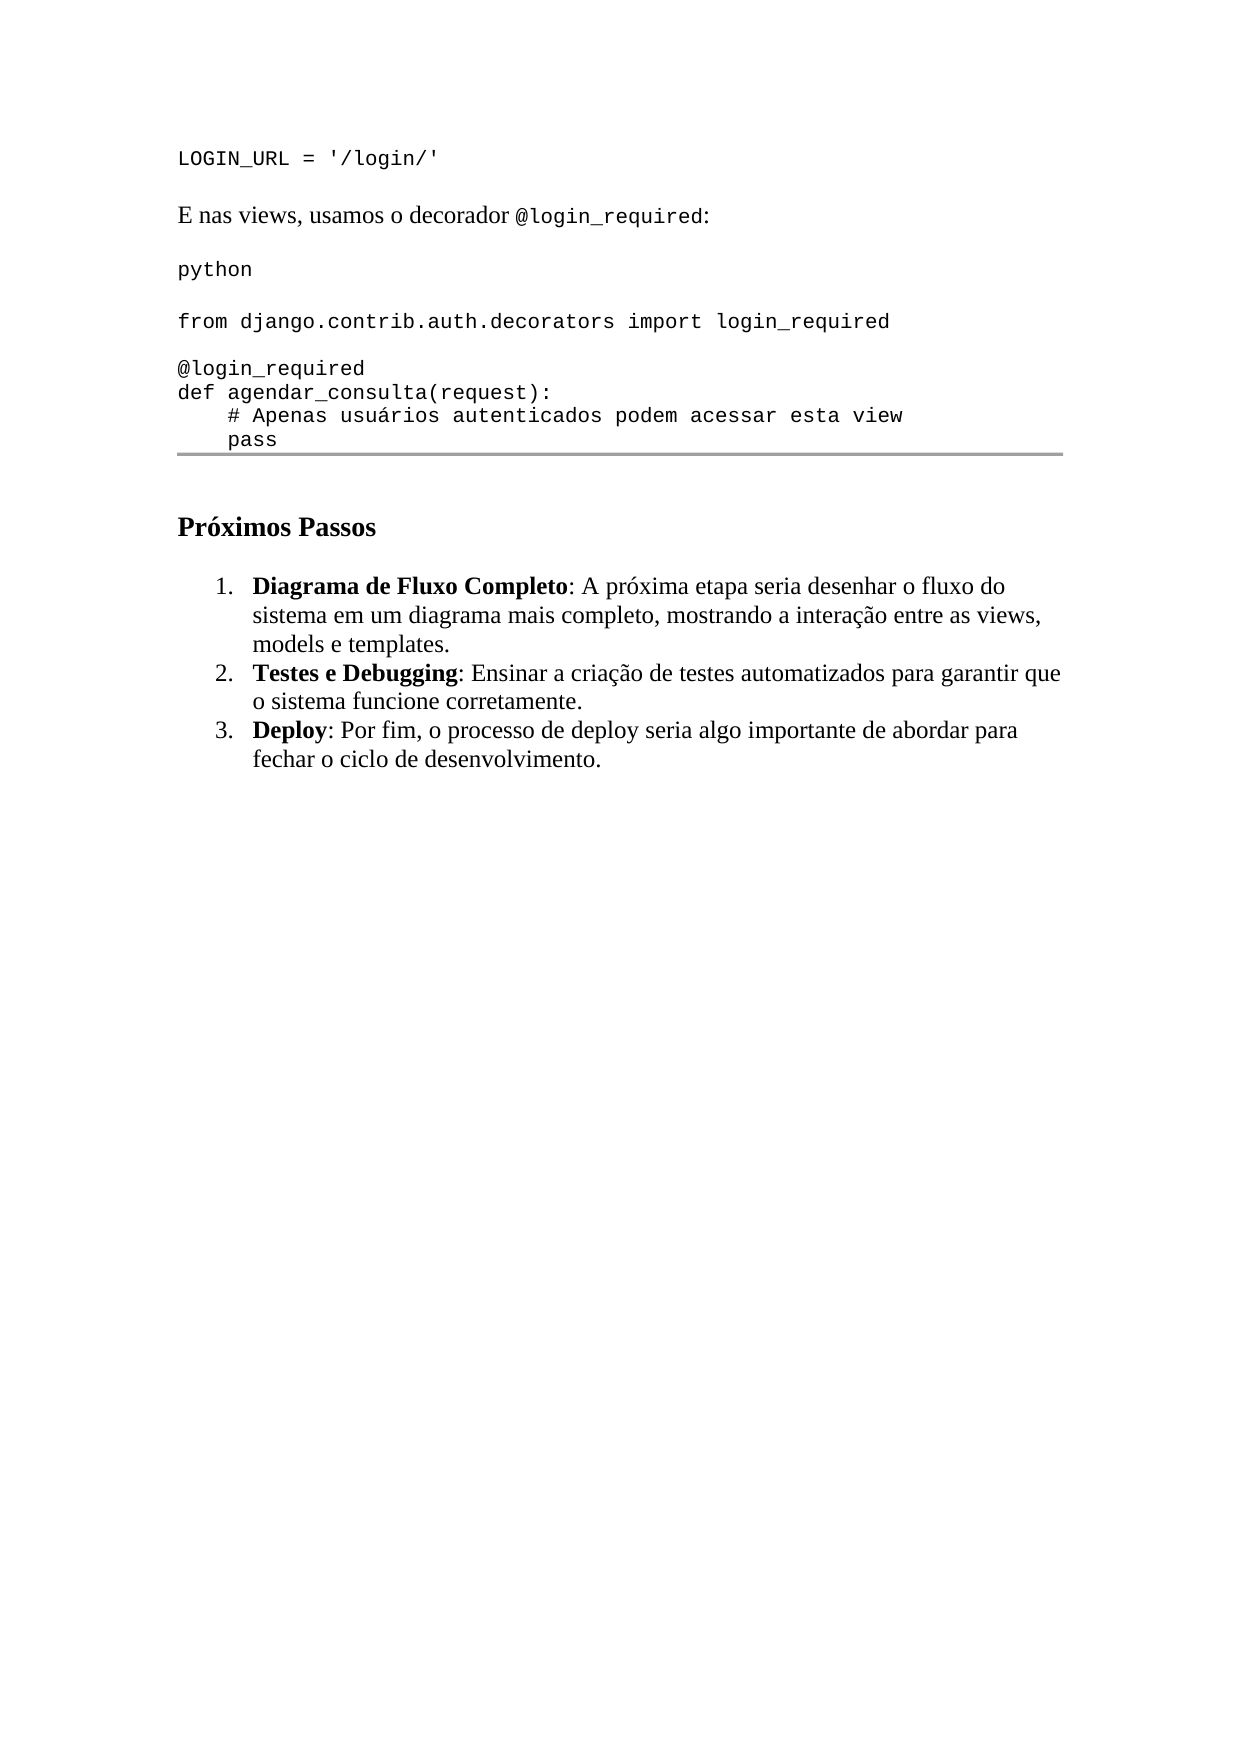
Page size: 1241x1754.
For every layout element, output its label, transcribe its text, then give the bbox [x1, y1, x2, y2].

text pass [177, 429, 1063, 452]
text E nas views, usamos o decorador @login_required: [177, 200, 1063, 230]
text Próximos Passos [177, 510, 1063, 542]
text @login_required [177, 358, 1063, 382]
text def agendar_consulta(request): [177, 382, 1063, 405]
list Deploy: Por fim, o processo de deploy seria algo importante de abordar para fechar o ciclo de desenvolvimento. [215, 715, 1063, 773]
text python [177, 259, 1063, 283]
text from django.contrib.auth.decorators import login_required [177, 311, 1063, 334]
text LOGIN_URL = '/login/' [177, 148, 1063, 171]
list Diagrama de Fluxo Completo: A próxima etapa seria desenhar o fluxo do sistema em um diagrama mais completo, mostrando a interação entre as views, models e templates. [215, 571, 1063, 658]
text # Apenas usuários autenticados podem acessar esta view [177, 405, 1063, 429]
list Testes e Debugging: Ensinar a criação de testes automatizados para garantir que o sistema funcione corretamente. [215, 658, 1063, 715]
